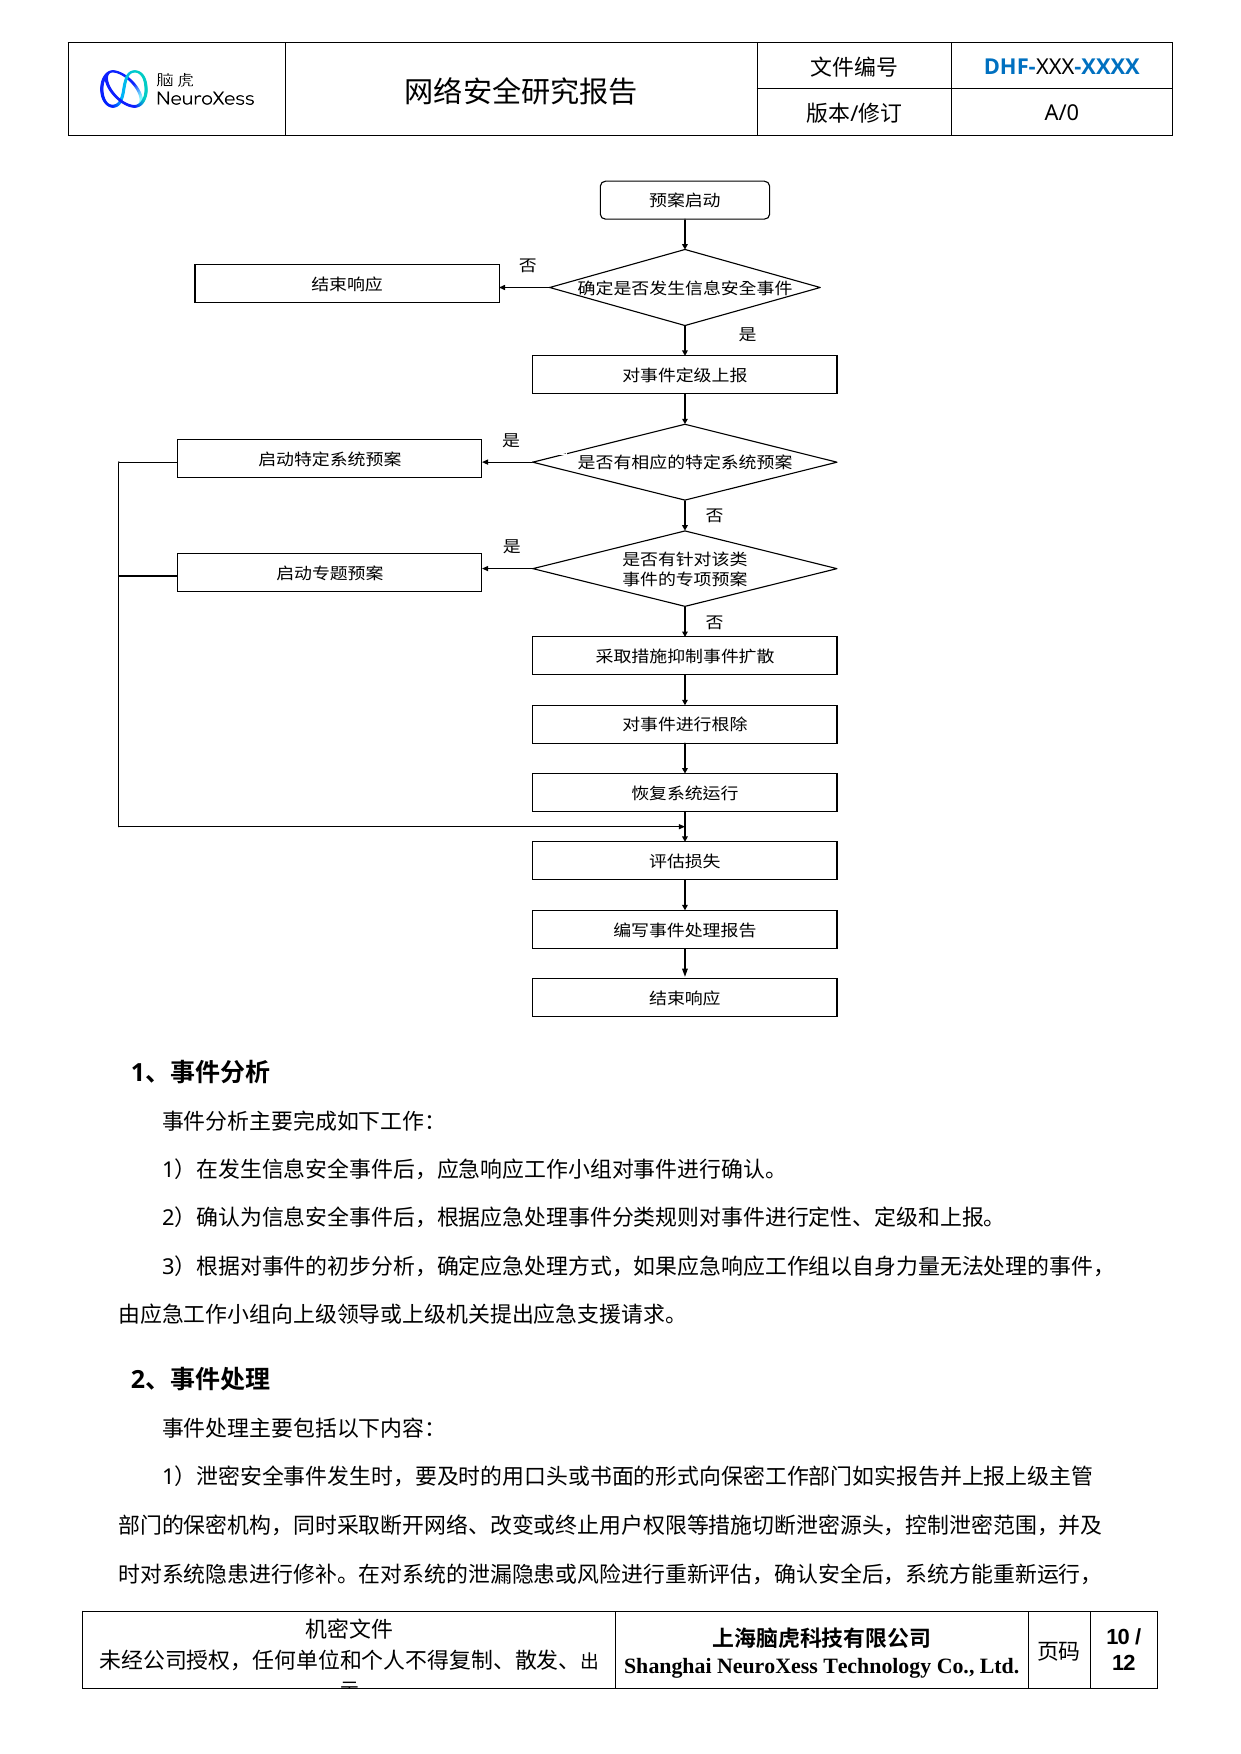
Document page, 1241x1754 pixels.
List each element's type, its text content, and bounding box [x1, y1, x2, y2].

text 1）在发生信息安全事件后，应急响应工作小组对事件进行确认。 [118, 1152, 1104, 1184]
text 1、事件分析 [118, 1038, 1104, 1103]
text 事件分析主要完成如下工作： [118, 1103, 1104, 1136]
text 2、事件处理 [118, 1345, 1104, 1410]
text 3）根据对事件的初步分析，确定应急处理方式，如果应急响应工作组以自身力量无法处理的事件，由应急工作小组向上级领导或上级机关提出应急支援请求。 [118, 1248, 1104, 1329]
text 2）确认为信息安全事件后，根据应急处理事件分类规则对事件进行定性、定级和上报。 [118, 1200, 1104, 1232]
text 事件处理主要包括以下内容： [118, 1410, 1104, 1443]
picture [100, 70, 254, 108]
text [118, 1459, 1104, 1589]
